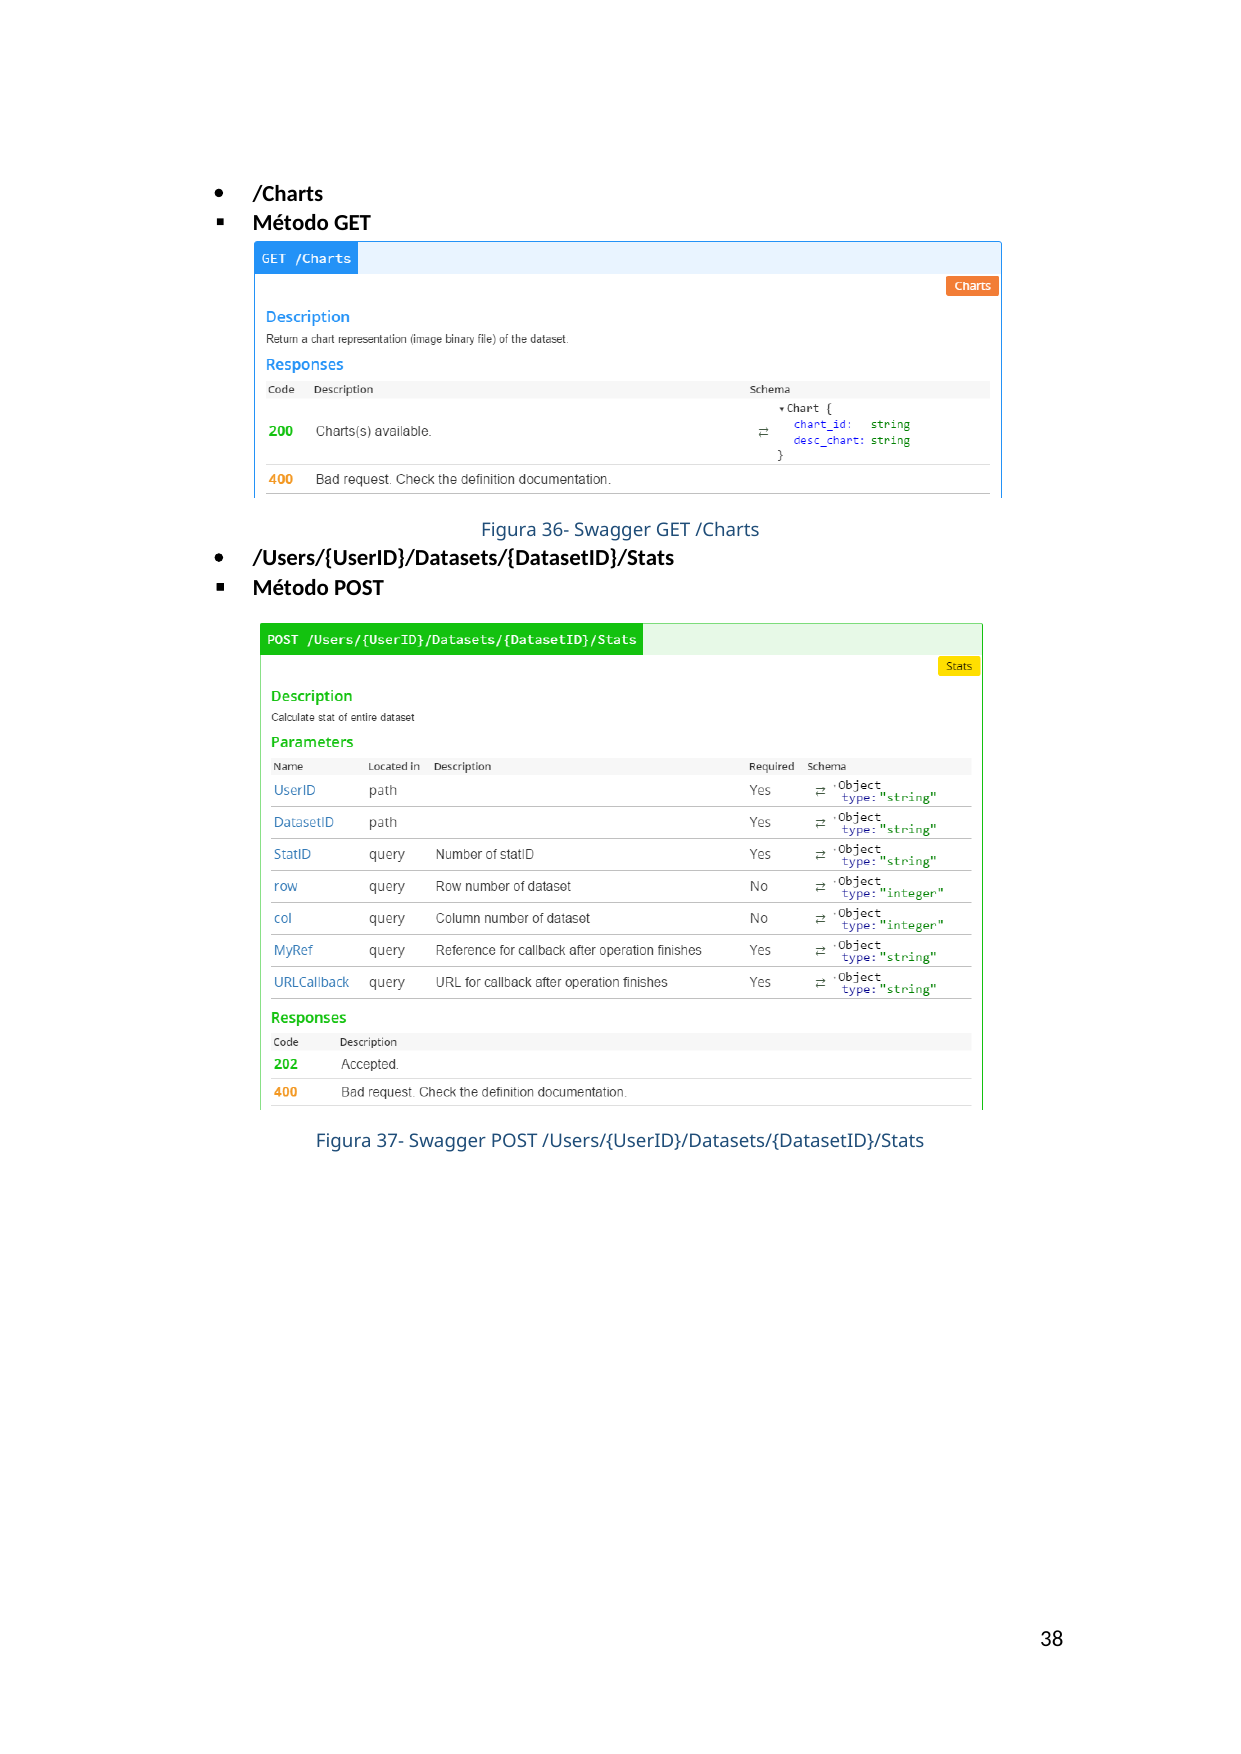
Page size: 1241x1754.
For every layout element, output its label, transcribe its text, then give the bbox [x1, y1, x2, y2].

list /Users/{UserID}/Datasets/{DatasetID}/Stats [215, 543, 1063, 571]
picture [252, 238, 1004, 498]
subtitle Figura 37- Swagger POST /Users/{UserID}/Datasets/{DatasetID}/Stats [177, 1128, 1063, 1153]
list Método POST [215, 573, 1063, 601]
picture [256, 619, 985, 1110]
list /Charts [215, 179, 1063, 207]
subtitle Figura 36- Swagger GET /Charts [177, 516, 1063, 542]
